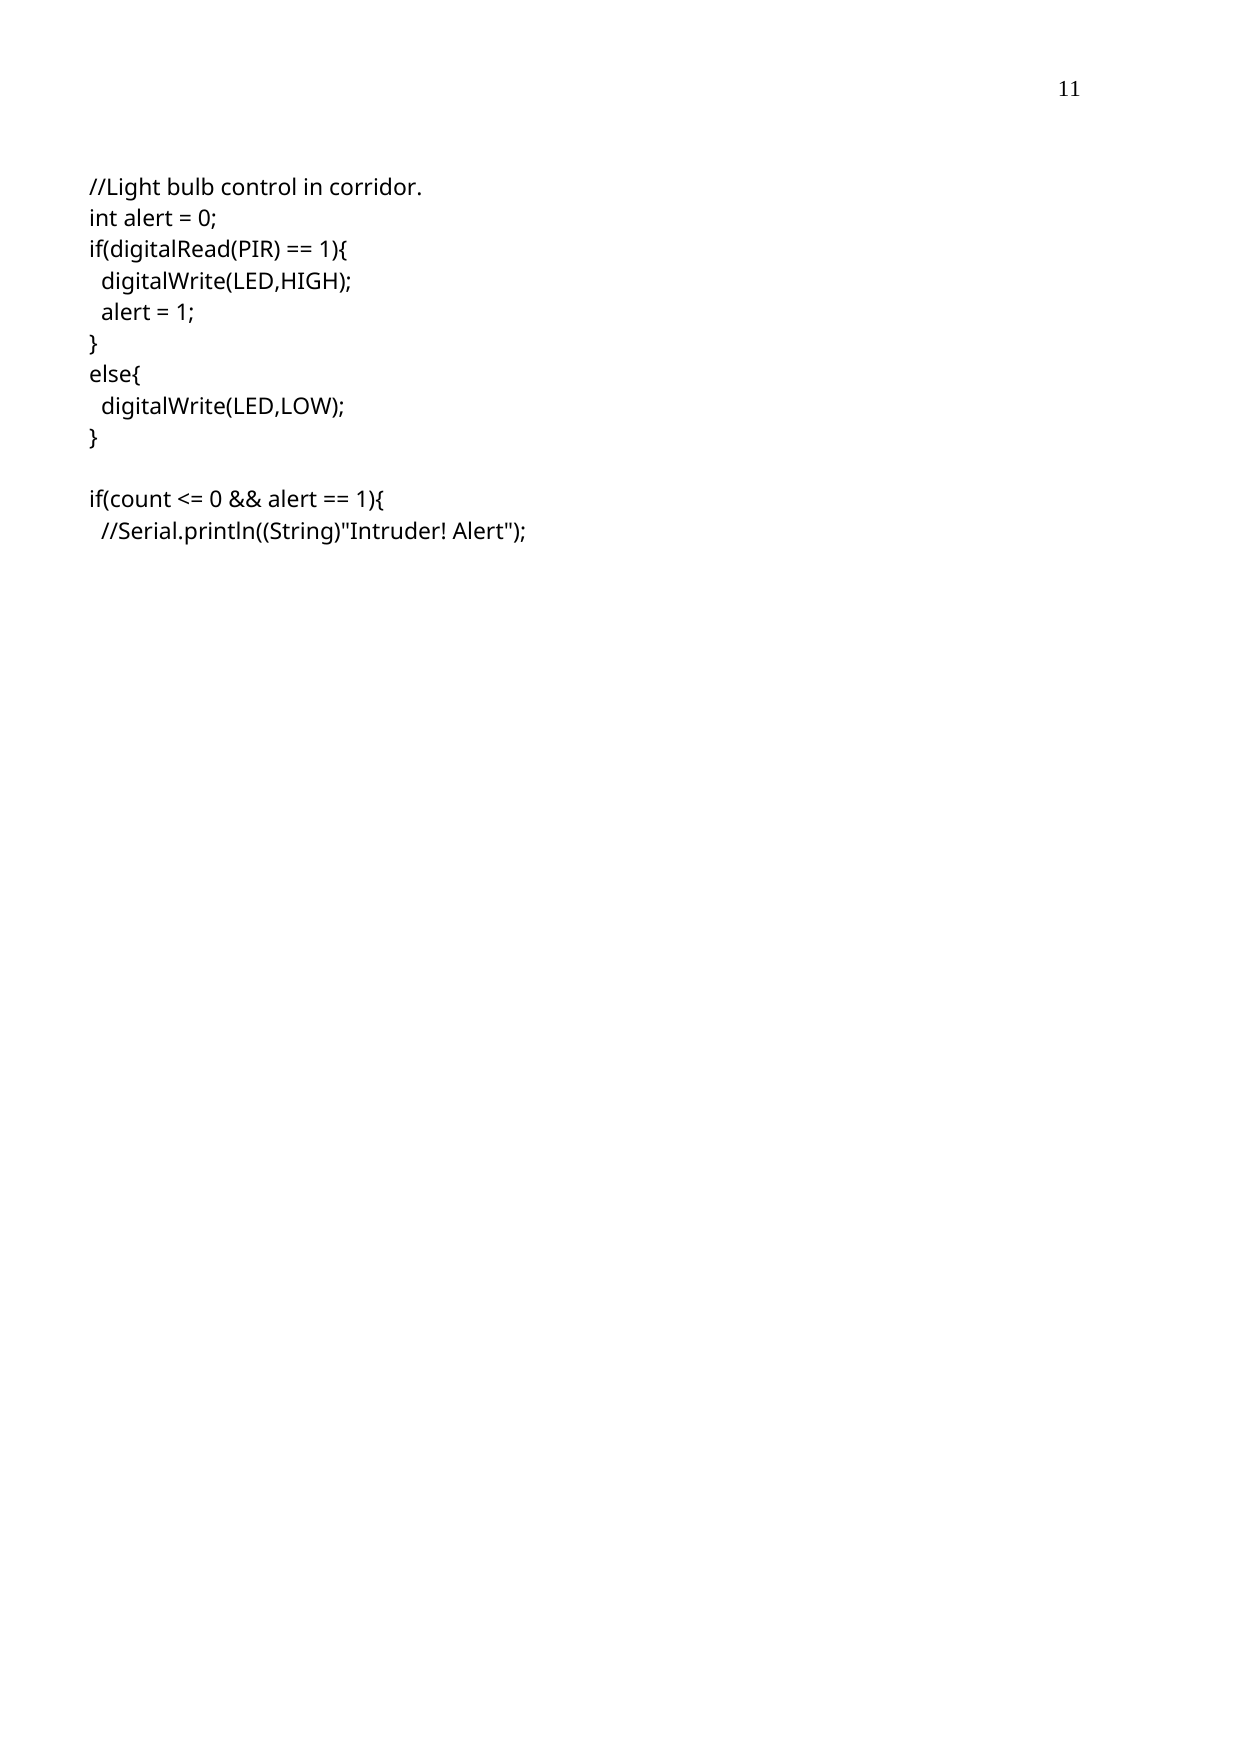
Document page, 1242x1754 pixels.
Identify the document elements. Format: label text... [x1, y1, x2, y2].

text digitalWrite(LED,HIGH); [77, 264, 596, 296]
text int alert = 0; [77, 202, 596, 233]
text if(digitalRead(PIR) == 1){ [77, 233, 596, 264]
text else{ [77, 358, 596, 389]
text if(count <= 0 && alert == 1){ [77, 483, 596, 514]
text digitalWrite(LED,LOW); [77, 389, 596, 421]
text //Serial.println((String)"Intruder! Alert"); [77, 514, 596, 546]
text //Light bulb control in corridor. [77, 171, 596, 202]
text } [77, 421, 596, 452]
text alert = 1; [77, 296, 596, 327]
text } [77, 327, 596, 358]
